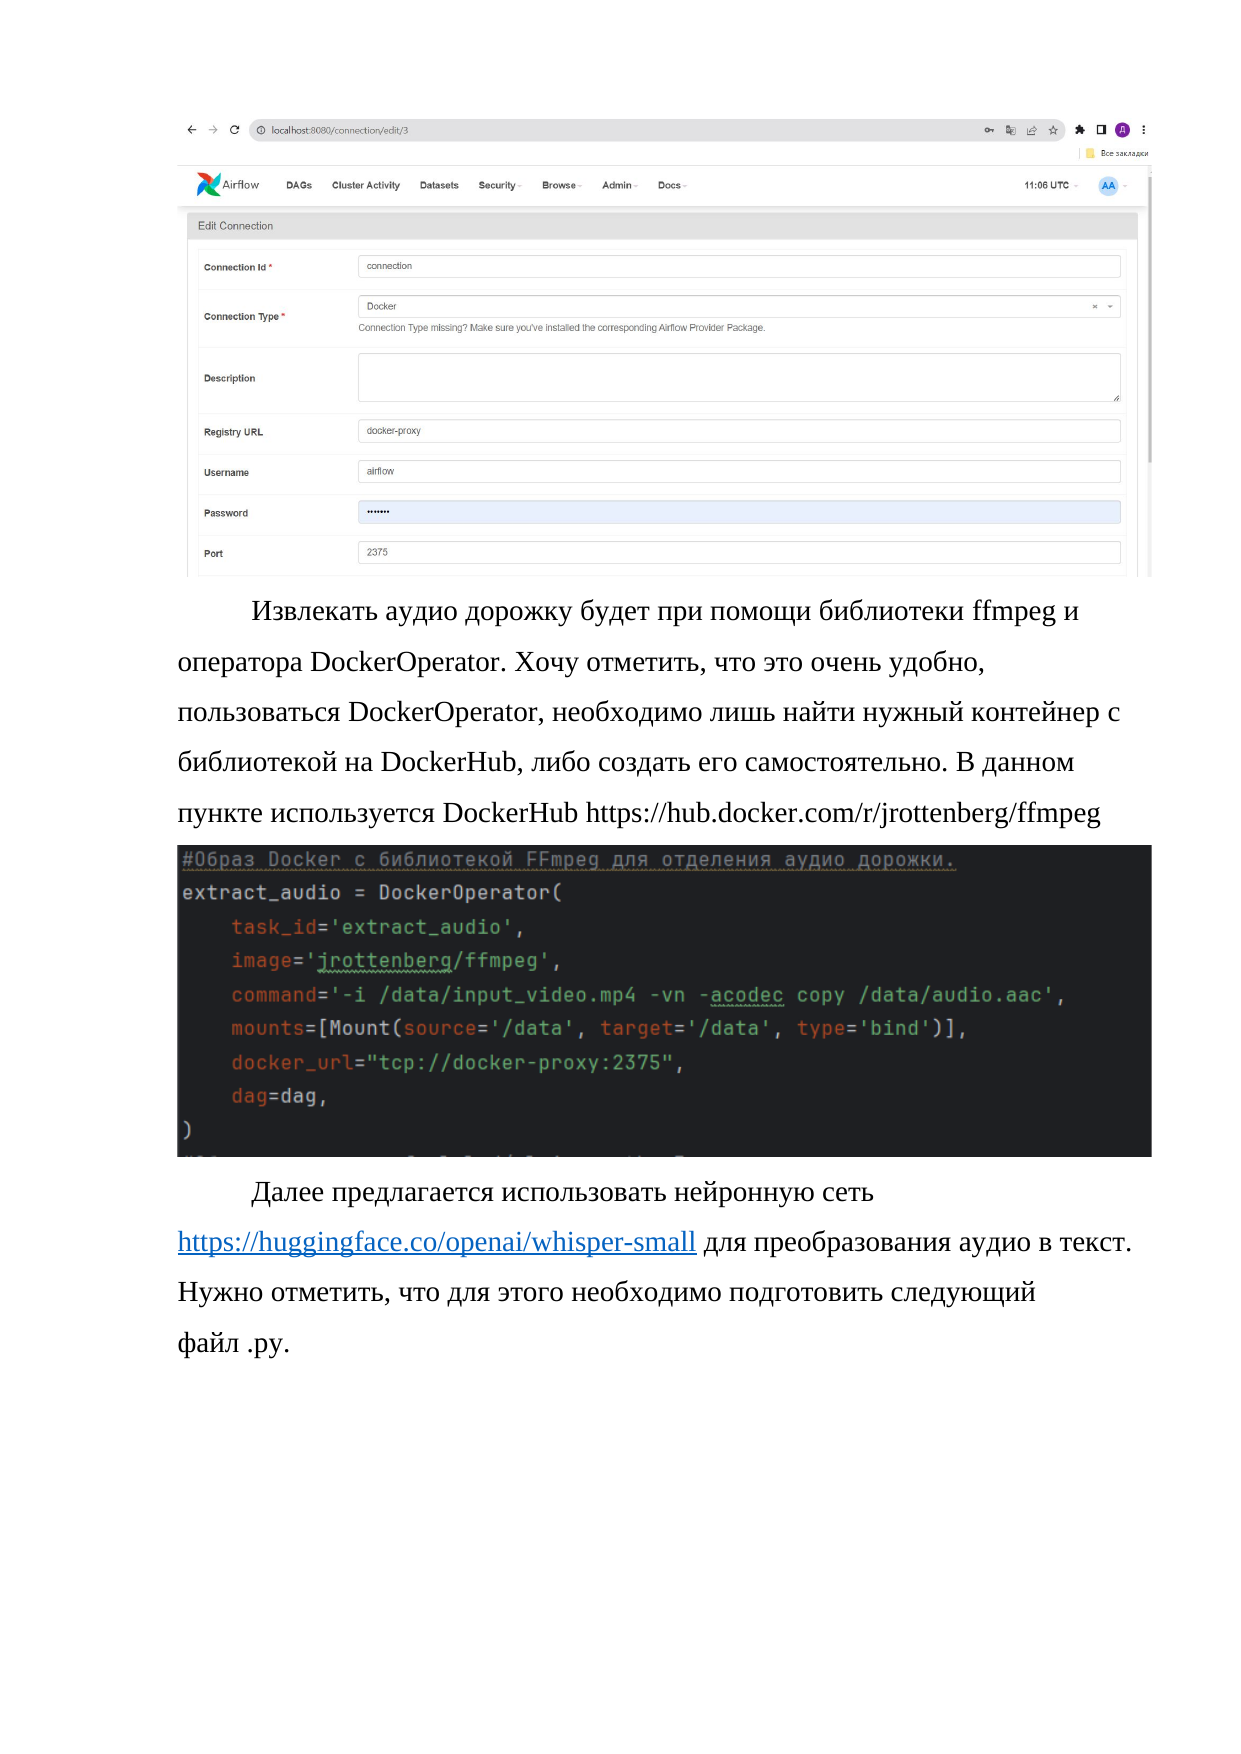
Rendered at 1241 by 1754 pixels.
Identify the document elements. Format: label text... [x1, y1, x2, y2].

picture [177, 118, 1152, 577]
picture [177, 845, 1152, 1157]
text Извлекать аудио дорожку будет при помощи библиотеки ffmpeg и оператора DockerOperator. Хочу отметить, что это очень удобно, пользоваться DockerOperator, необходимо лишь найти нужный контейнер c библиотекой на DockerHub, либо создать его самостоятельно. В данном пункте используется DockerHub https://hub.docker.com/r/jrottenberg/ffmpeg [177, 593, 1152, 828]
text Далее предлагается использовать нейронную сеть https://huggingface.co/openai/whisper-small для преобразования аудио в текст. Нужно отметить, что для этого необходимо подготовить следующий файл .py. [177, 1174, 1152, 1358]
